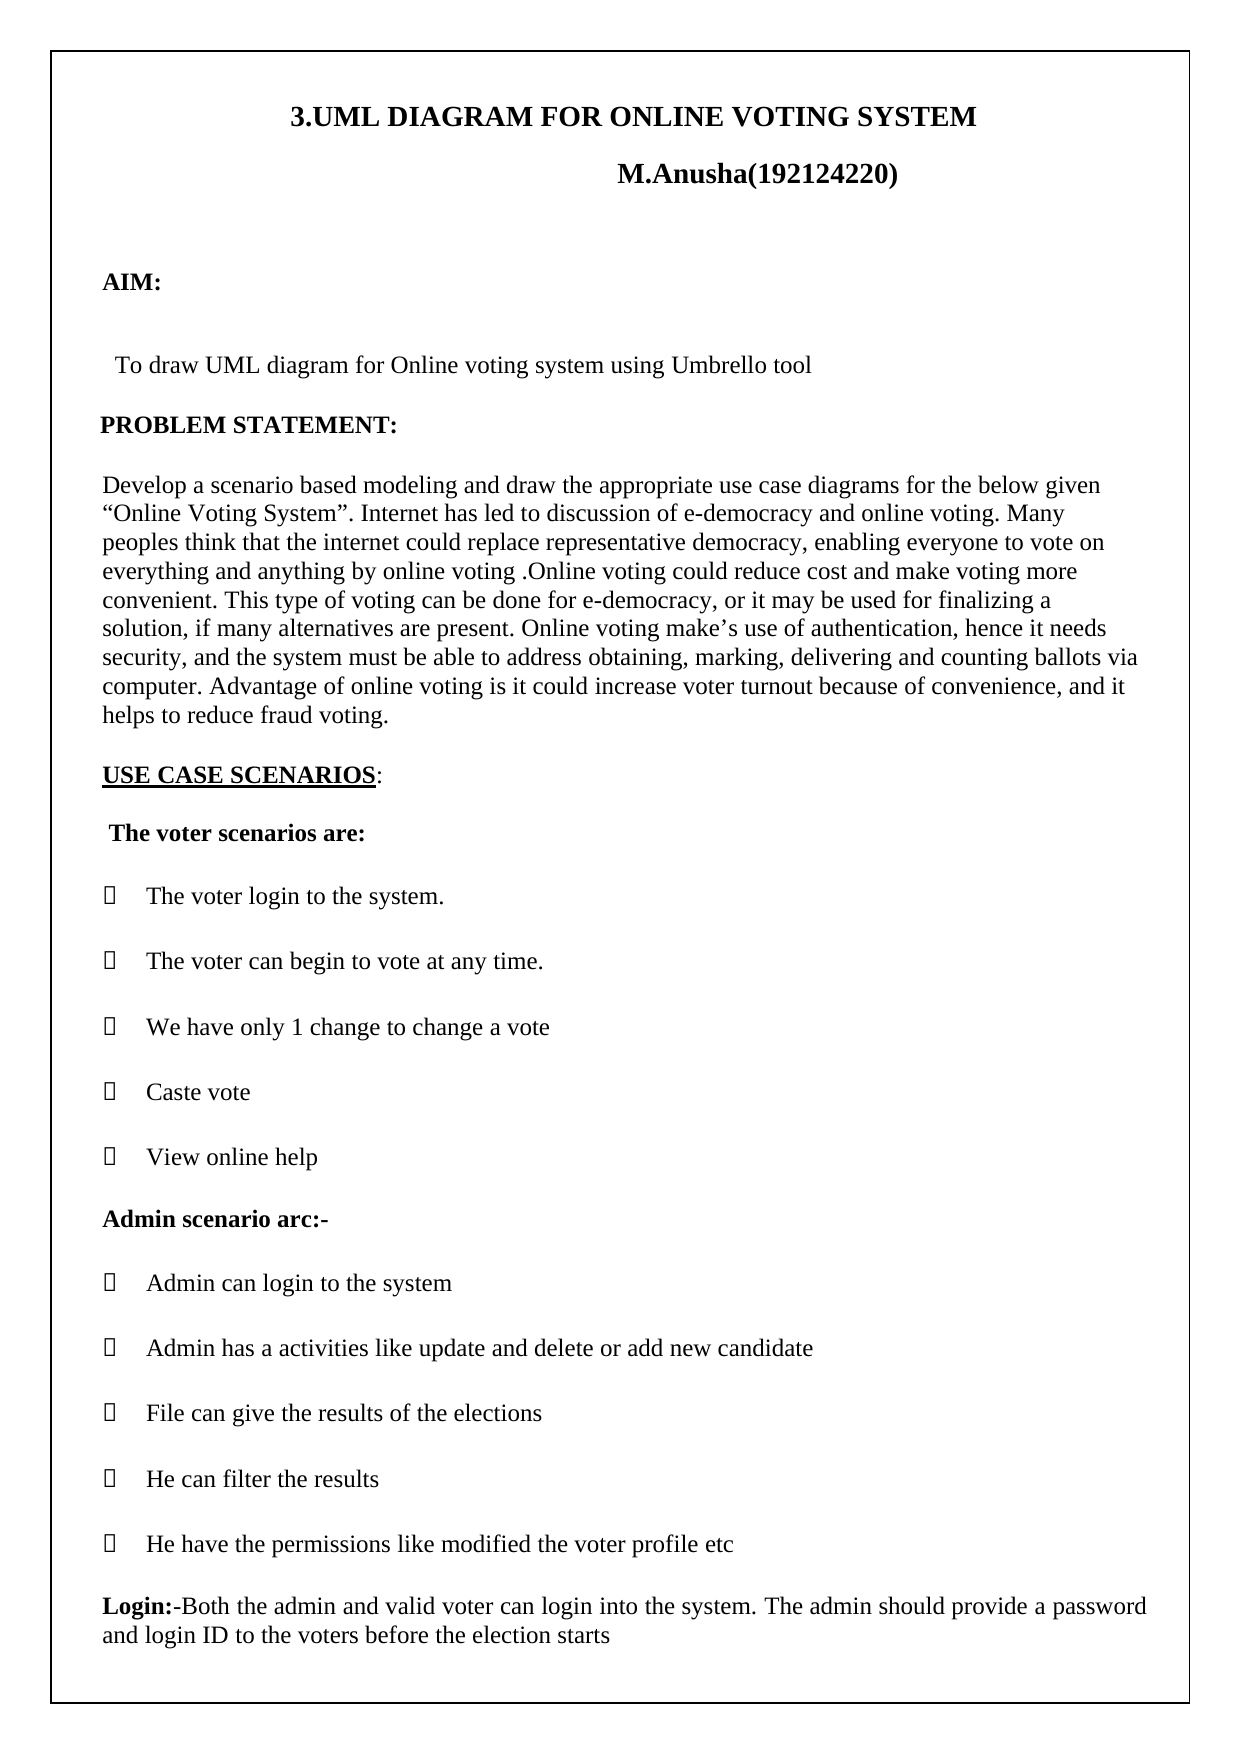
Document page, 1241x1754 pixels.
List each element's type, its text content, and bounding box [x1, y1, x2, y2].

subtitle Admin scenario arc:- [102, 1204, 1165, 1233]
list View online help [102, 1139, 1165, 1173]
subtitle 3.UML DIAGRAM FOR ONLINE VOTING SYSTEM [102, 99, 1165, 132]
list The voter login to the system. [102, 878, 1165, 912]
text USE CASE SCENARIOS: [102, 760, 1165, 788]
list File can give the results of the elections [102, 1395, 1165, 1429]
text Login:-Both the admin and valid voter can login into the system. The admin should provide a password and login ID to the voters before the election starts [102, 1591, 1165, 1648]
subtitle M.Anusha(192124220) [102, 156, 1165, 190]
list Admin has a activities like update and delete or add new candidate [102, 1329, 1165, 1364]
subtitle AIM: [102, 267, 1165, 295]
list We have only 1 change to change a vote [102, 1008, 1165, 1042]
text Develop a scenario based modeling and draw the appropriate use case diagrams for the below given “Online Voting System”. Internet has led to discussion of e-democracy and online voting. Many peoples think that the internet could replace representative democracy, enabling everyone to vote on everything and anything by online voting .Online voting could reduce cost and make voting more convenient. This type of voting can be done for e-democracy, or it may be used for finalizing a solution, if many alternatives are present. Online voting make’s use of authentication, hence it needs security, and the system must be able to address obtaining, marking, delivering and counting ballots via computer. Advantage of online voting is it could increase voter turnout because of convenience, and it helps to reduce fraud voting. [102, 470, 1140, 728]
list He have the permissions like modified the voter profile etc [102, 1526, 1165, 1559]
list He can filter the results [102, 1460, 1165, 1494]
text The voter scenarios are: [108, 818, 1165, 846]
list Caste vote [102, 1074, 1165, 1108]
text To draw UML diagram for Online voting system using Umbrello tool [102, 350, 1165, 378]
list Admin can login to the system [102, 1264, 1165, 1298]
list The voter can begin to vote at any time. [102, 943, 1165, 977]
subtitle PROBLEM STATEMENT: [75, 410, 1165, 438]
